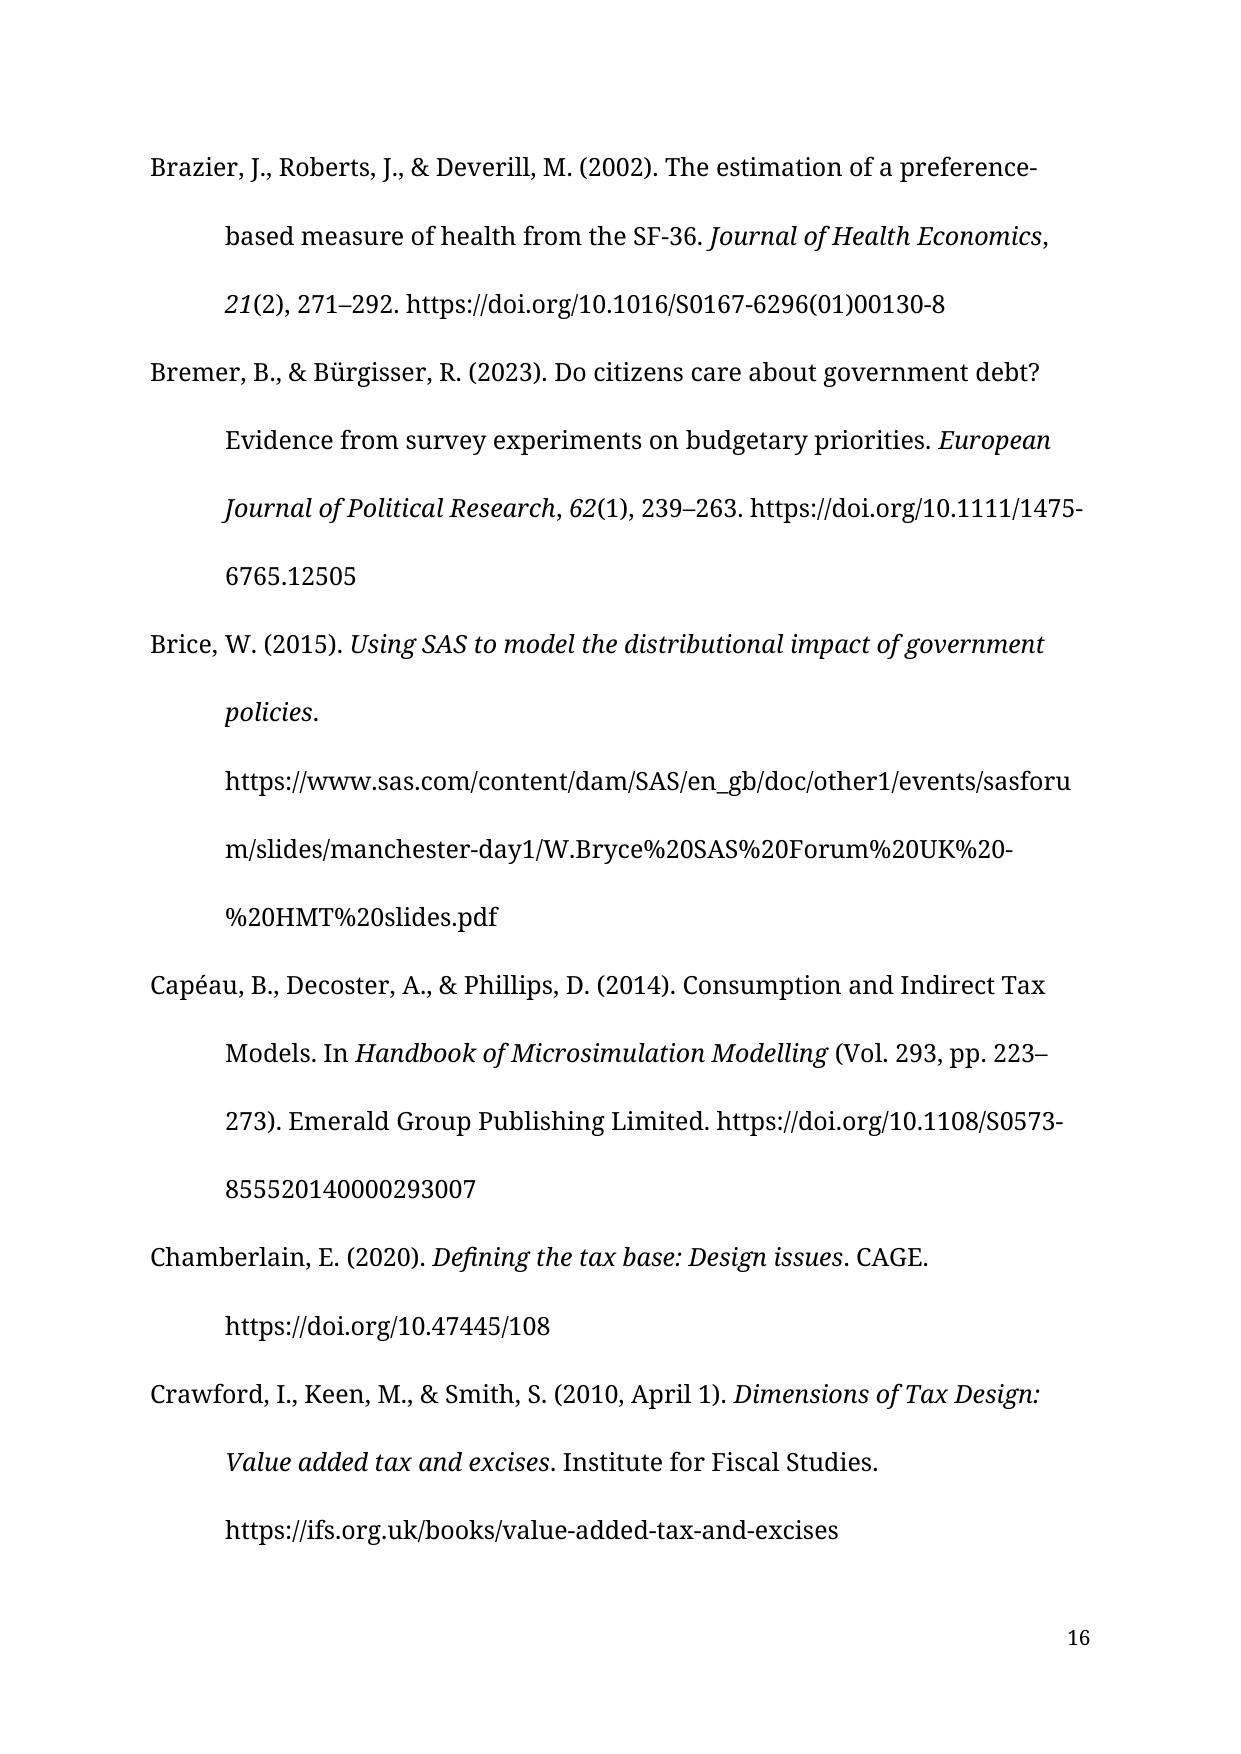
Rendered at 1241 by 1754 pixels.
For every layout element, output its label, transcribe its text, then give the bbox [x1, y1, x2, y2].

text Brice, W. (2015). Using SAS to model the distributional impact of government policies. https://www.sas.com/content/dam/SAS/en_gb/doc/other1/events/sasforum/slides/manchester-day1/W.Bryce%20SAS%20Forum%20UK%20-%20HMT%20slides.pdf [150, 627, 1090, 933]
text Crawford, I., Keen, M., & Smith, S. (2010, April 1). Dimensions of Tax Design: Value added tax and excises. Institute for Fiscal Studies. https://ifs.org.uk/books/value-added-tax-and-excises [150, 1376, 1090, 1547]
text Bremer, B., & Bürgisser, R. (2023). Do citizens care about government debt? Evidence from survey experiments on budgetary priorities. European Journal of Political Research, 62(1), 239–263. https://doi.org/10.1111/1475-6765.12505 [150, 354, 1090, 593]
text Chamberlain, E. (2020). Defining the tax base: Design issues. CAGE. https://doi.org/10.47445/108 [150, 1240, 1090, 1342]
text Capéau, B., Decoster, A., & Phillips, D. (2014). Consumption and Indirect Tax Models. In Handbook of Microsimulation Modelling (Vol. 293, pp. 223–273). Emerald Group Publishing Limited. https://doi.org/10.1108/S0573-855520140000293007 [150, 967, 1090, 1206]
text Brazier, J., Roberts, J., & Deverill, M. (2002). The estimation of a preference-based measure of health from the SF-36. Journal of Health Economics, 21(2), 271–292. https://doi.org/10.1016/S0167-6296(01)00130-8 [150, 150, 1090, 320]
